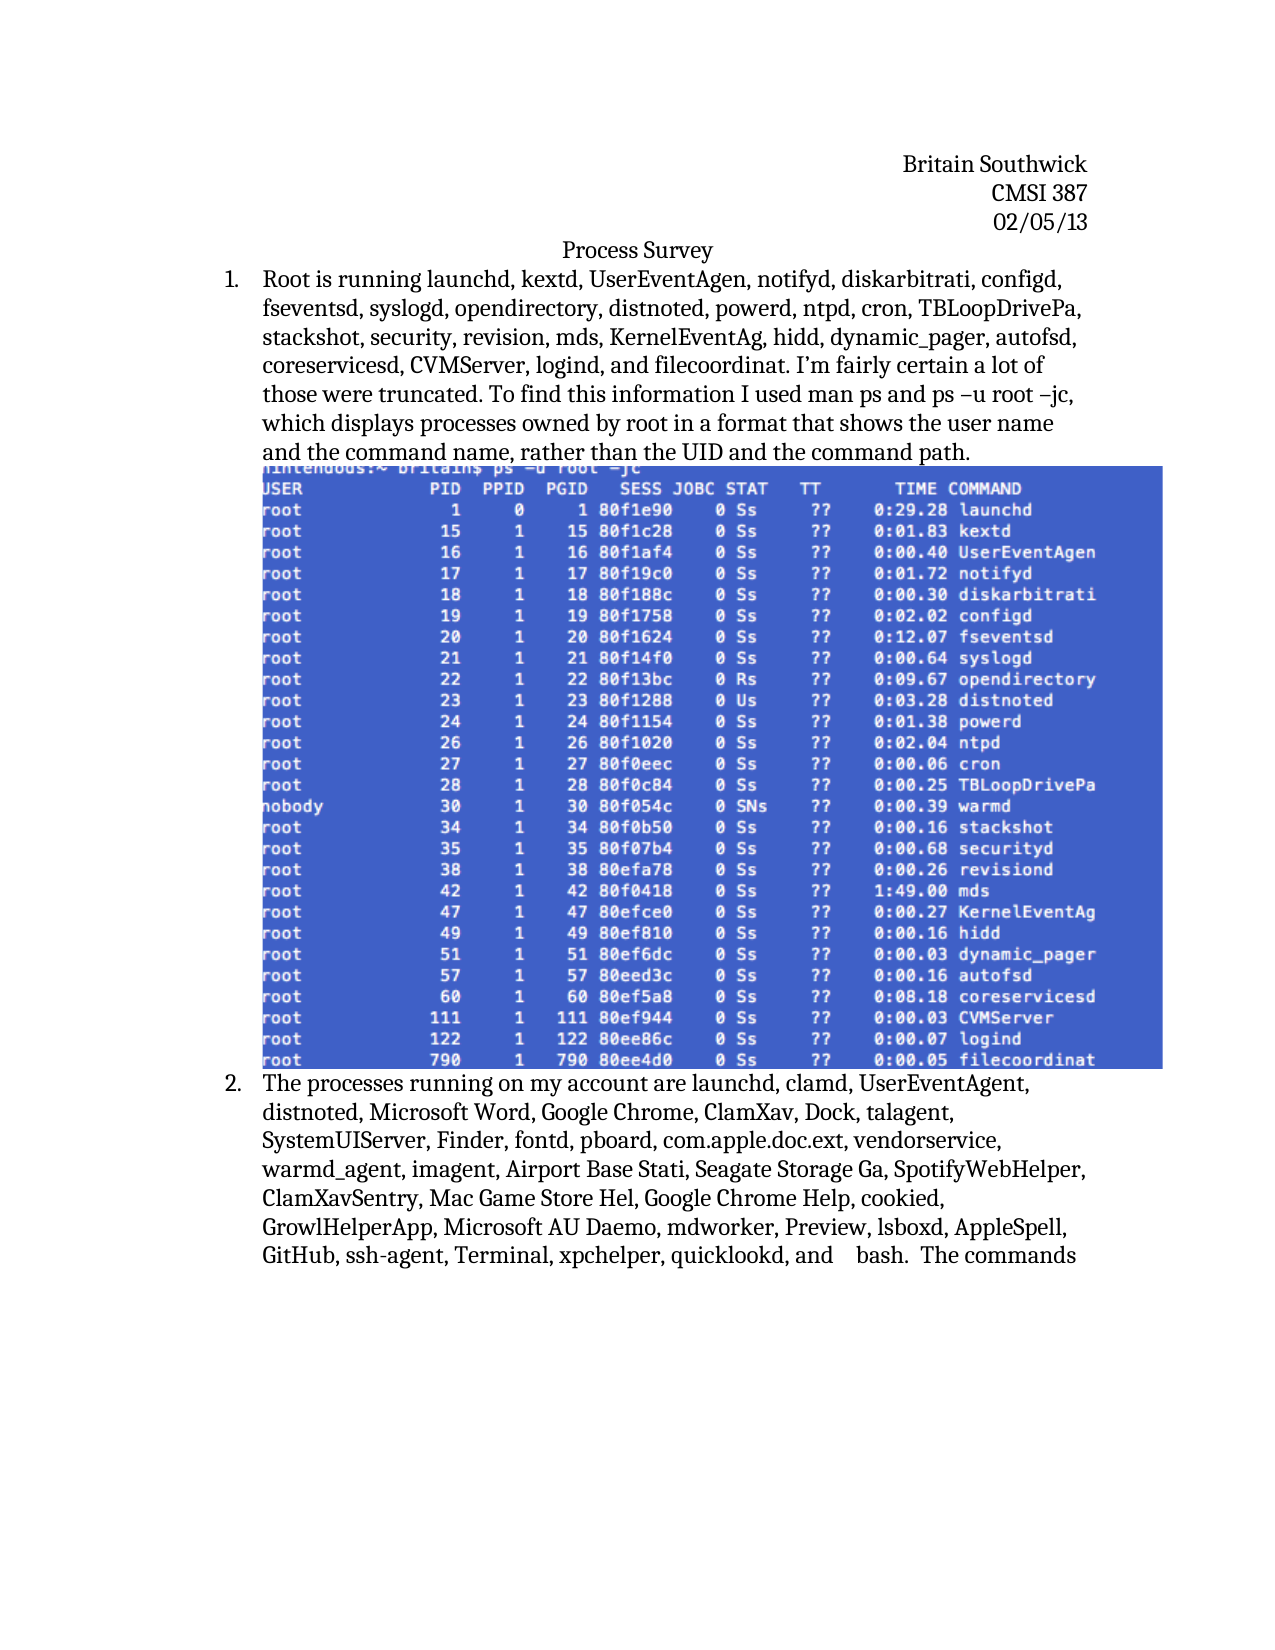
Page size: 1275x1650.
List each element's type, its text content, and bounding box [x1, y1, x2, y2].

text 02/05/13 [187, 207, 1087, 236]
text Process Survey [187, 236, 1087, 265]
text CMSI 387 [187, 179, 1087, 207]
picture [262, 466, 1163, 1069]
text Britain Southwick [187, 150, 1087, 179]
